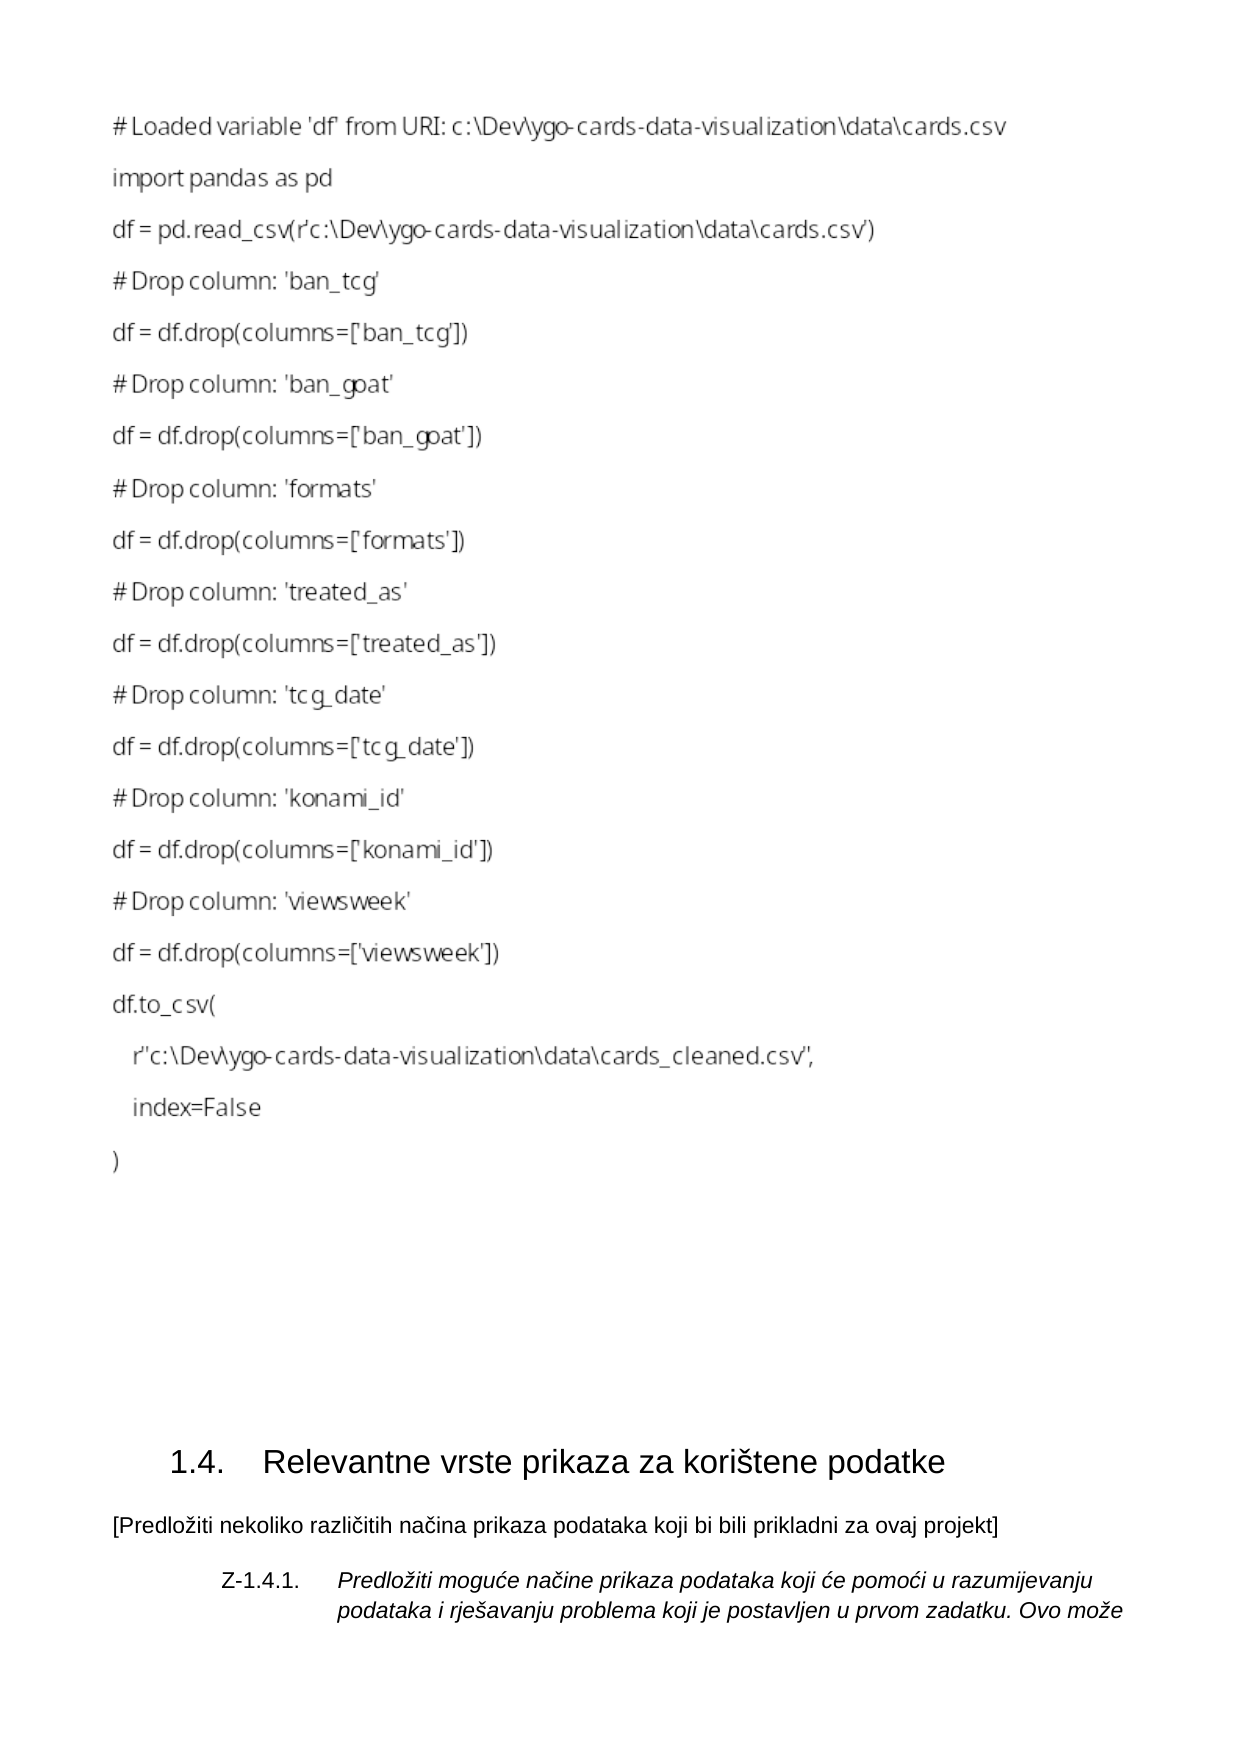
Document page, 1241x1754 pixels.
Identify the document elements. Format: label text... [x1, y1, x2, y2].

text [Predložiti nekoliko različitih načina prikaza podataka koji bi bili prikladni za ovaj projekt] [112, 1512, 1165, 1538]
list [300, 1567, 1165, 1623]
subtitle Relevantne vrste prikaza za korištene podatke [225, 1442, 1165, 1481]
